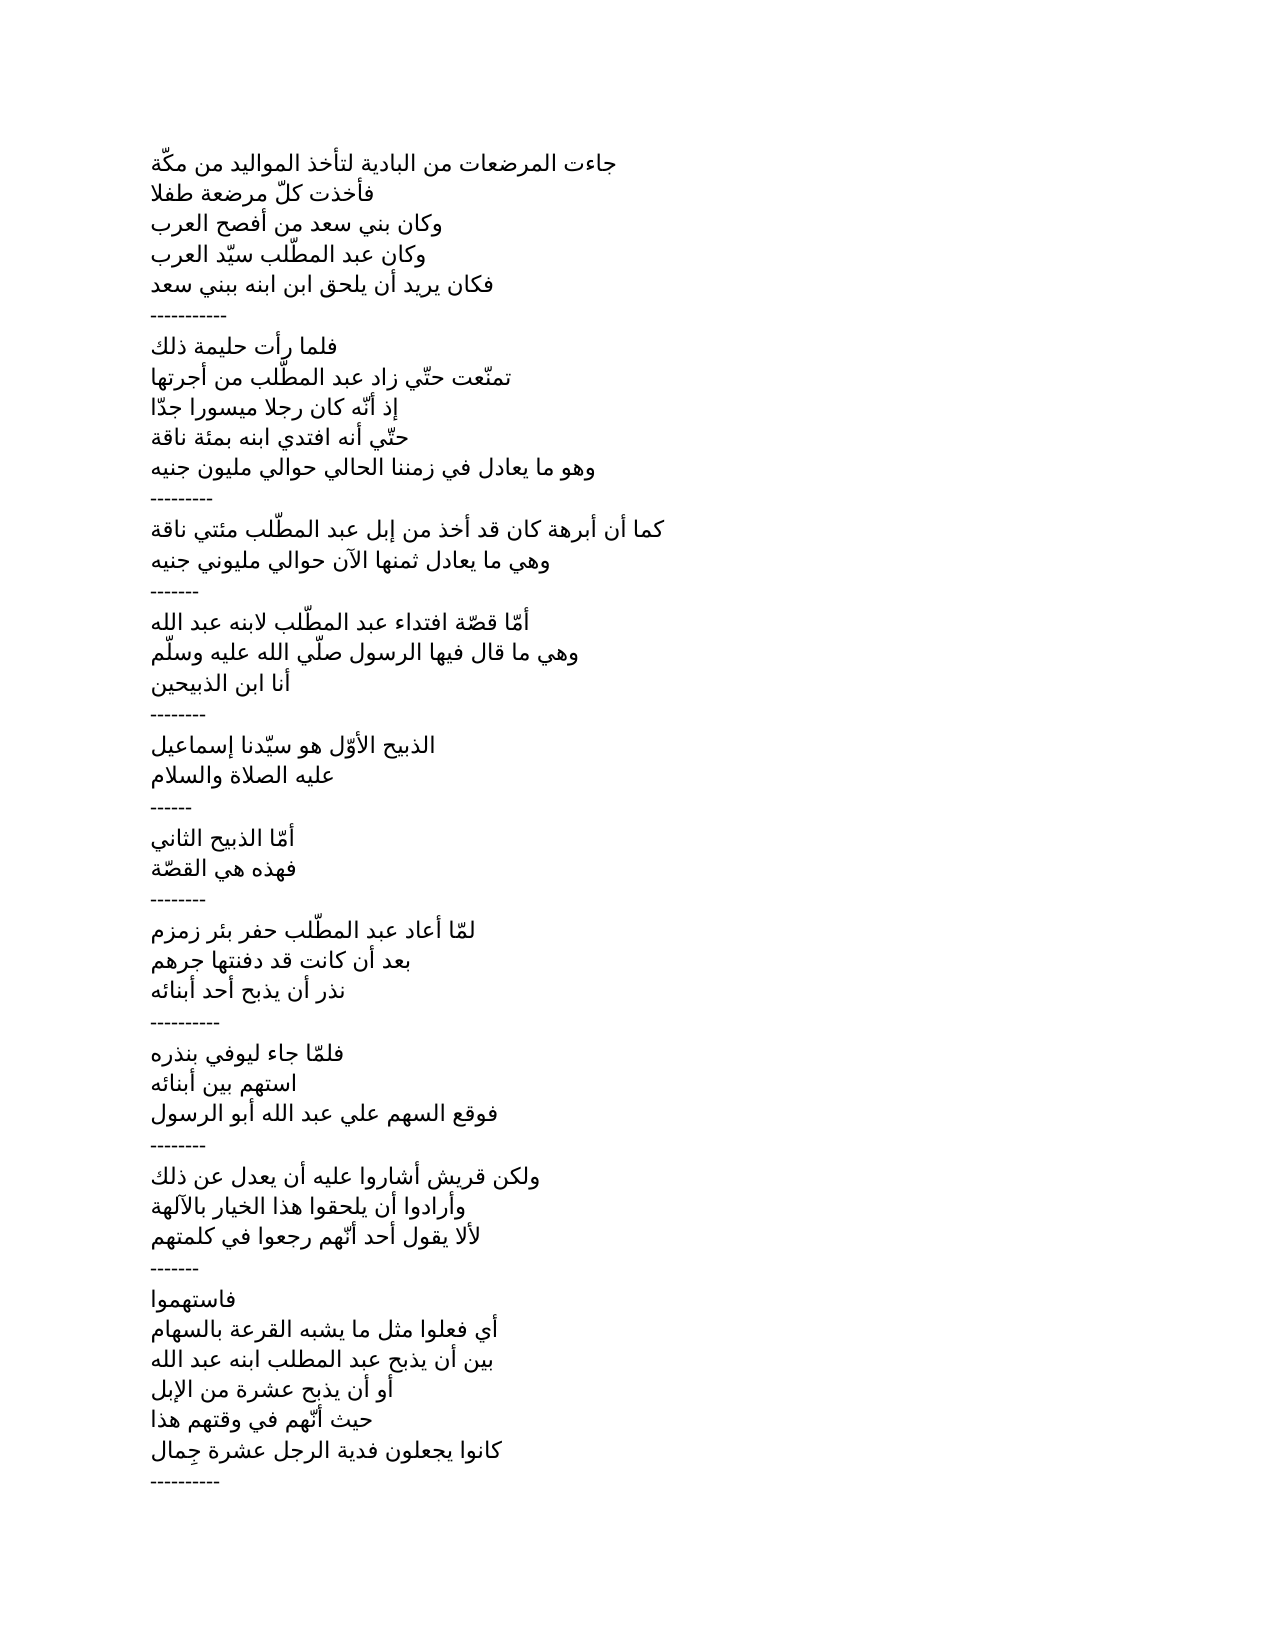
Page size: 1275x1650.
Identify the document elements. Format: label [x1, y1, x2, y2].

text [150, 150, 1125, 1495]
